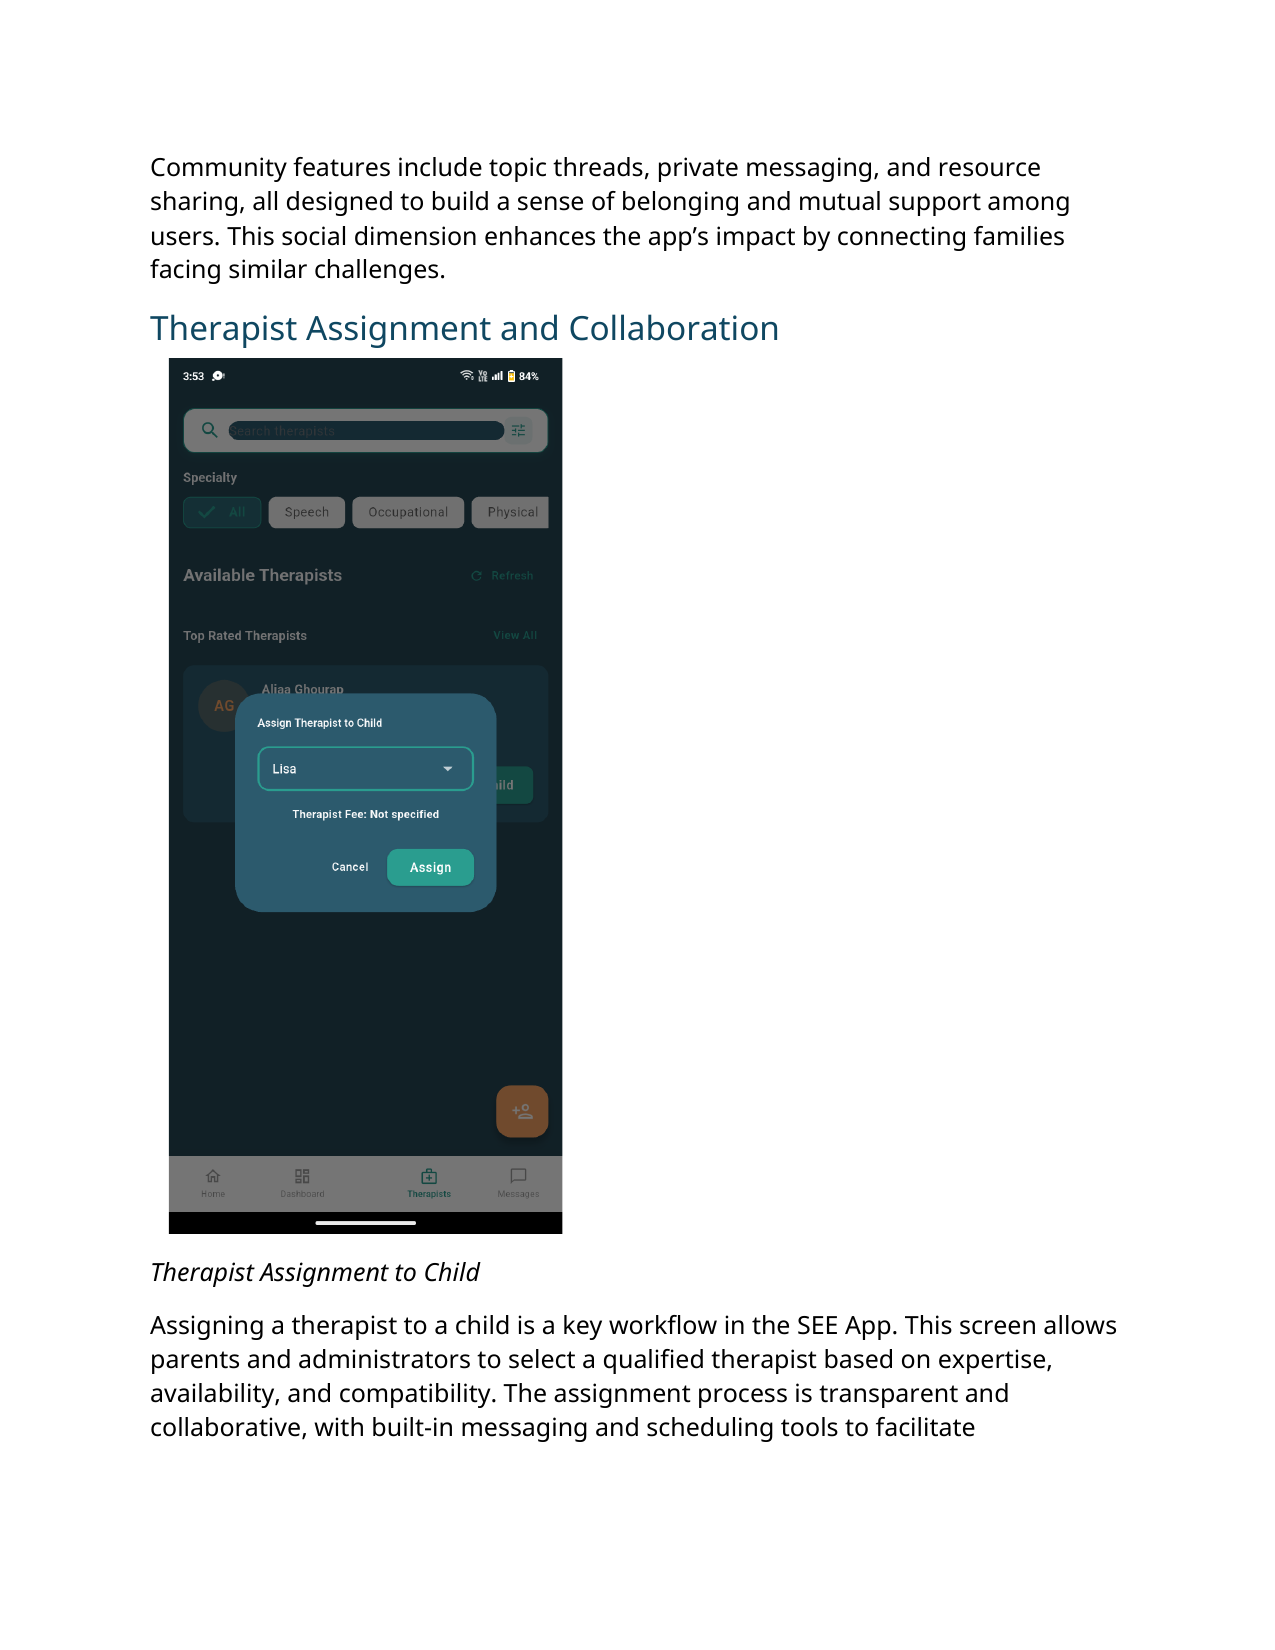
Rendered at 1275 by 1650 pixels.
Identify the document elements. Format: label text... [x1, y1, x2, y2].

text Therapist Assignment to Child [150, 1254, 1125, 1289]
subtitle Therapist Assignment and Collaboration [150, 305, 1125, 350]
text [150, 1307, 1125, 1444]
picture [168, 358, 563, 1234]
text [150, 150, 1125, 286]
